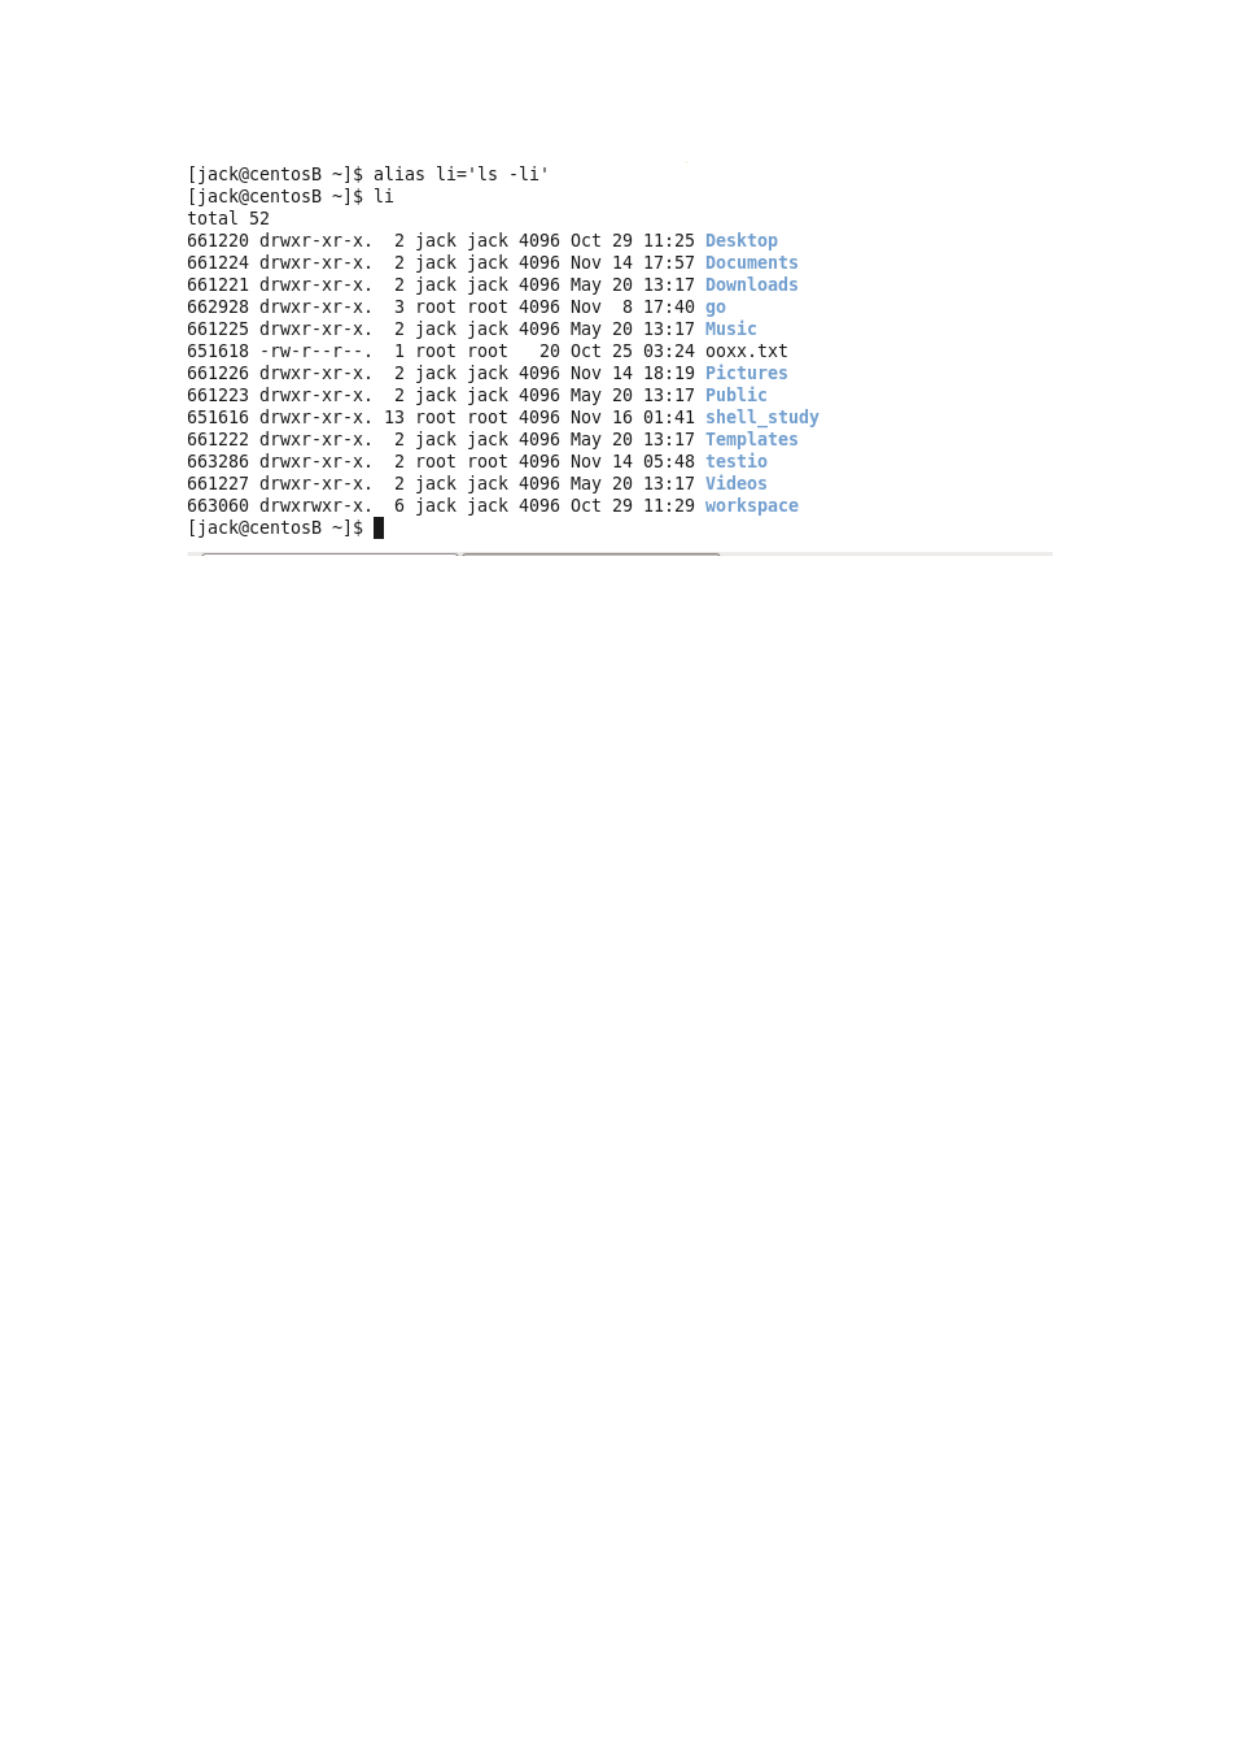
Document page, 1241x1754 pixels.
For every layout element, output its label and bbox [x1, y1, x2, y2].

picture [187, 162, 1053, 556]
